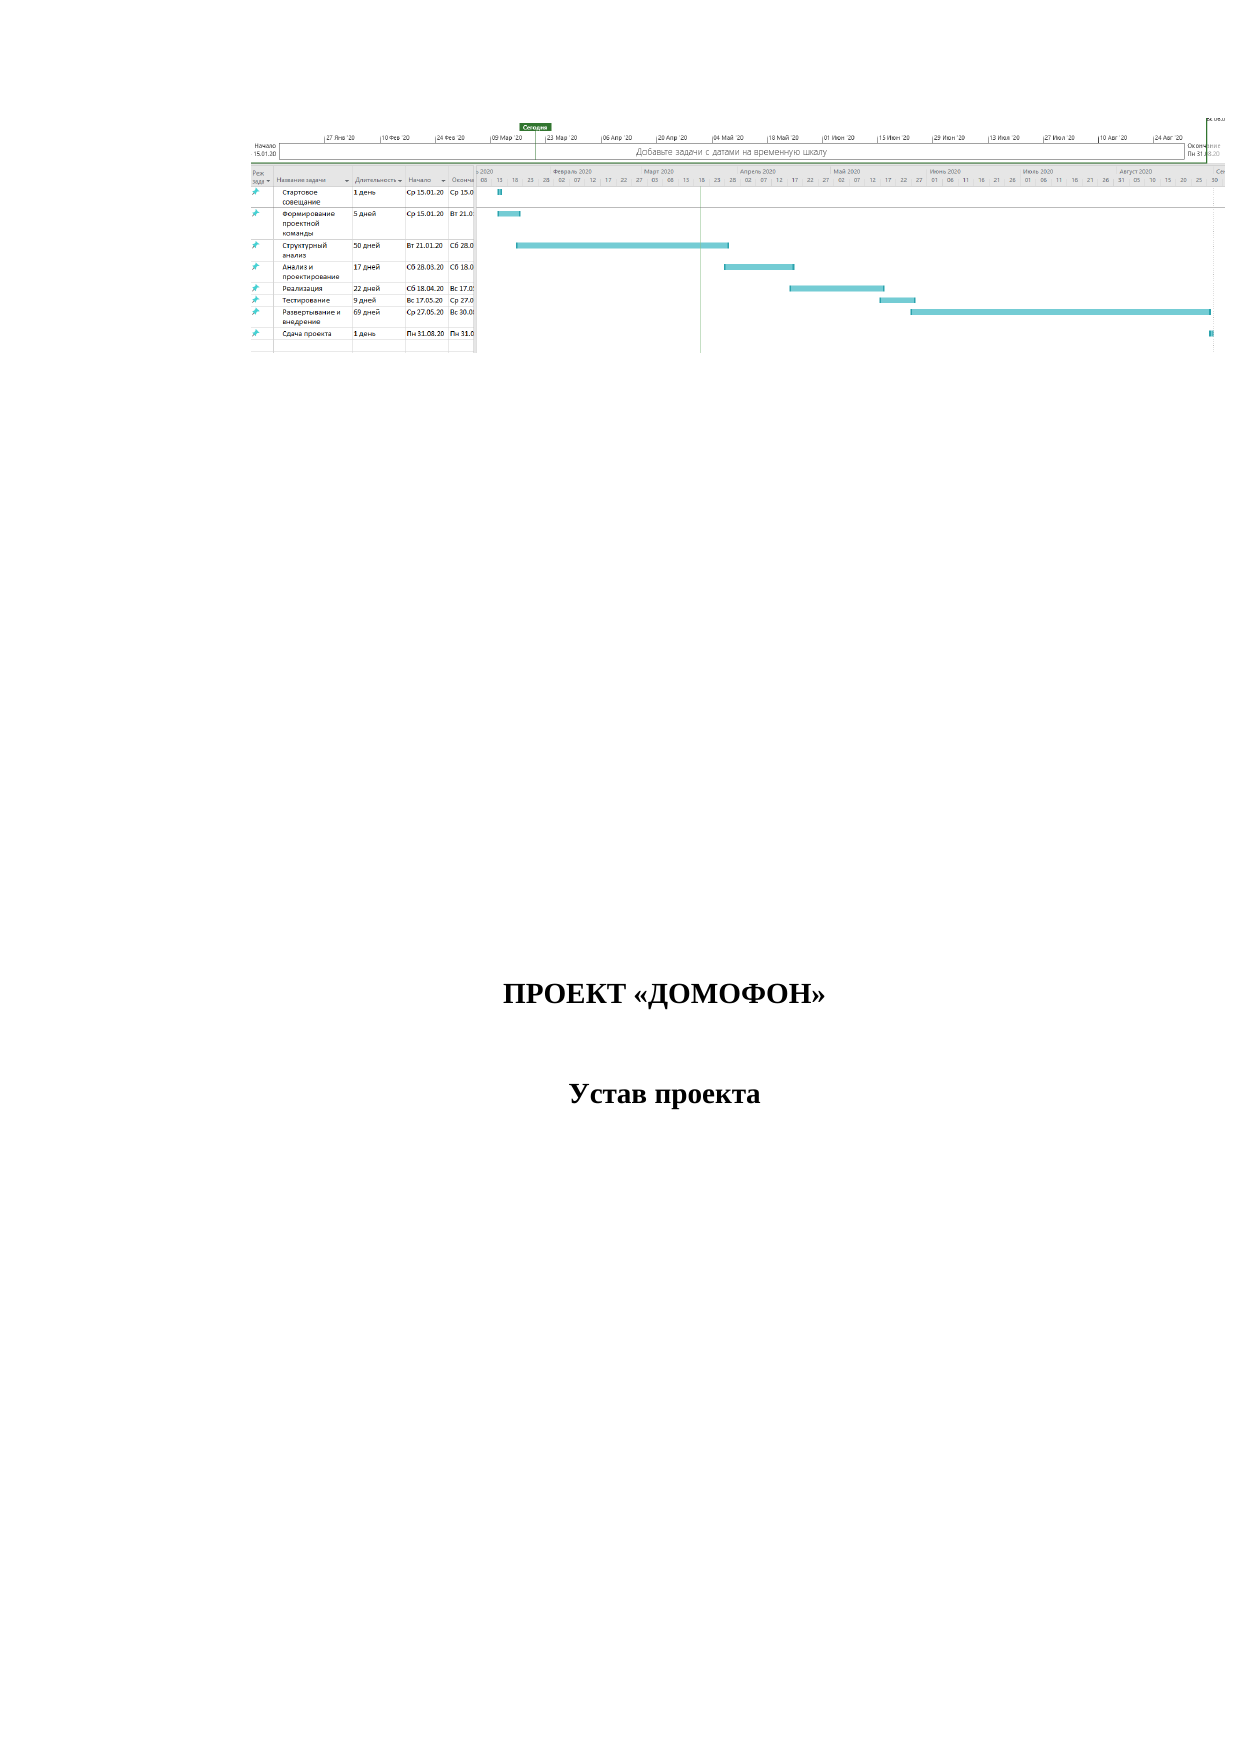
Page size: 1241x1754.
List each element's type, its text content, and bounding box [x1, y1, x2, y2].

text ПРОЕКТ «ДОМОФОН» [177, 976, 1152, 1009]
text Устав проекта [177, 1076, 1152, 1110]
picture [251, 118, 1225, 353]
